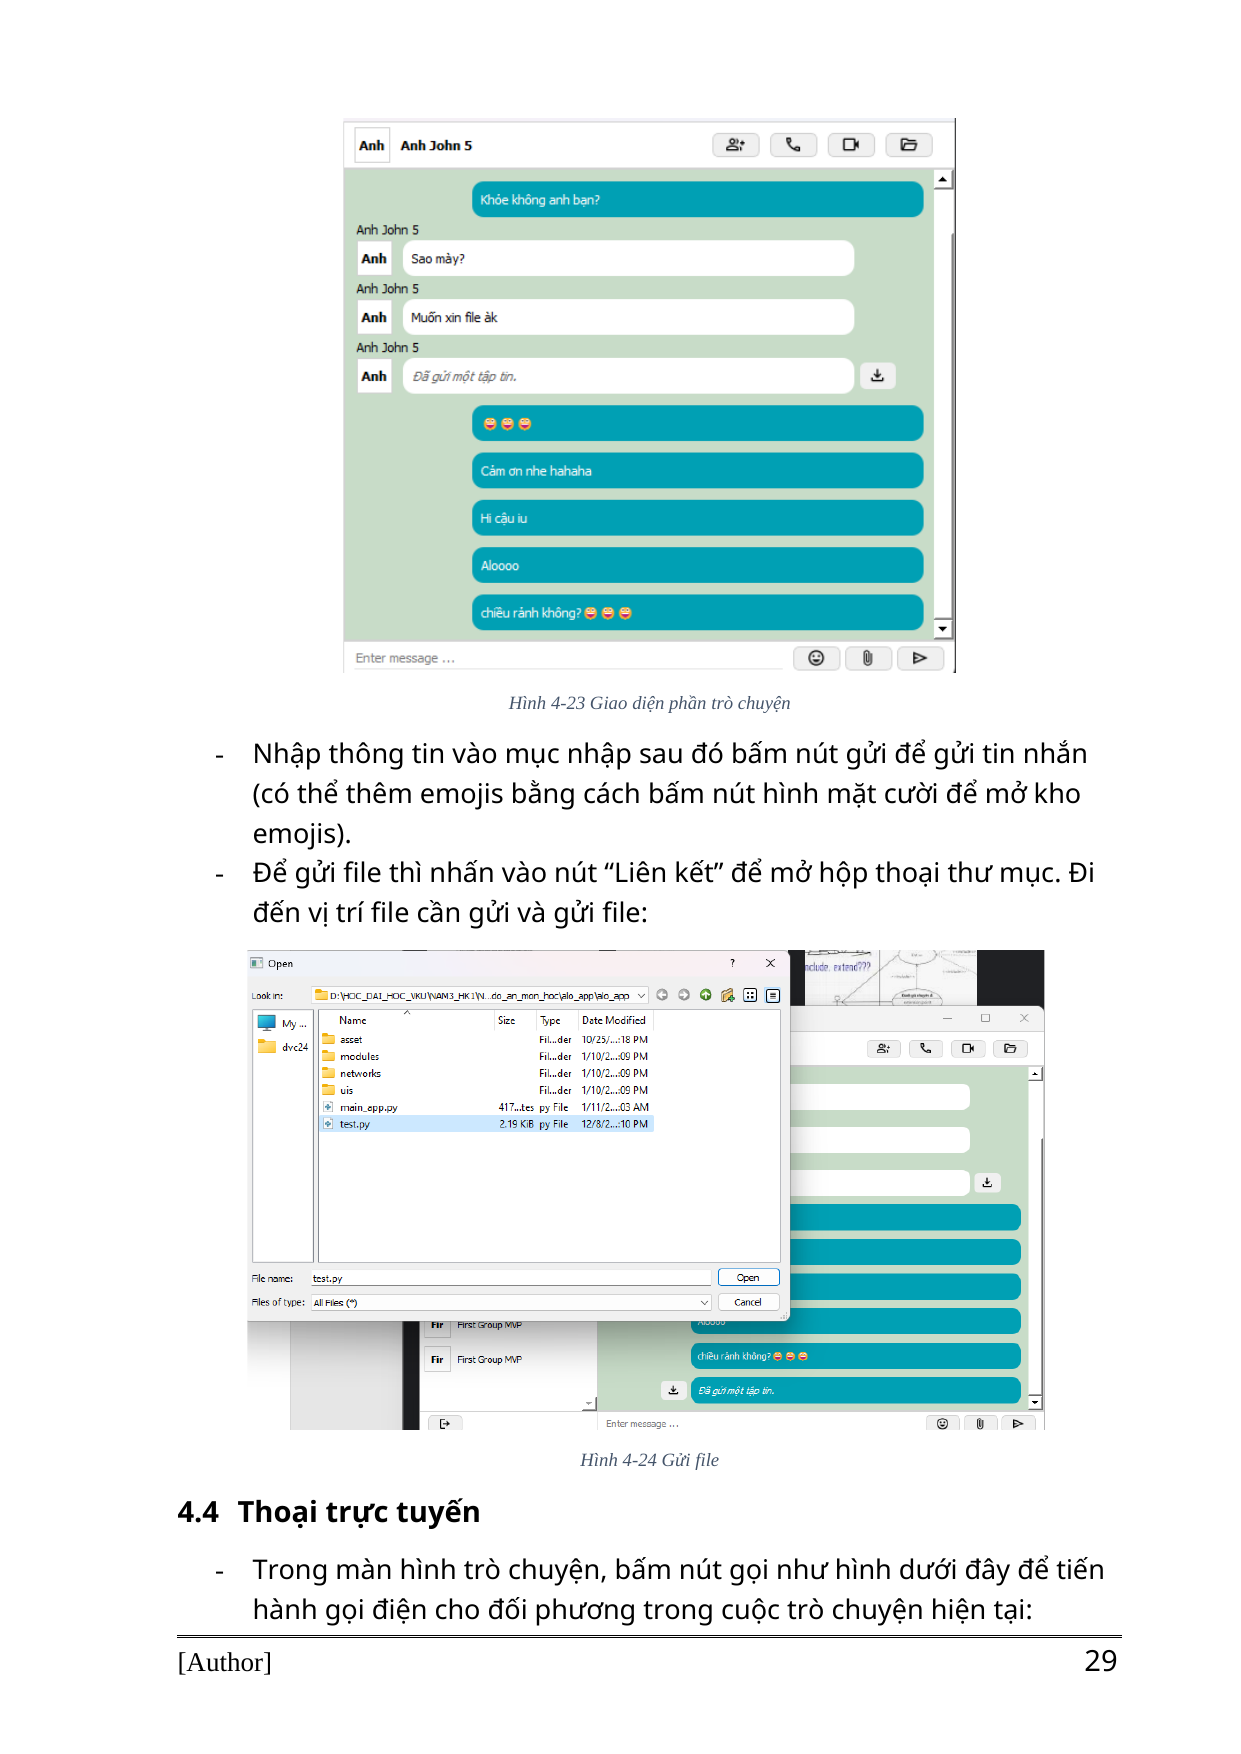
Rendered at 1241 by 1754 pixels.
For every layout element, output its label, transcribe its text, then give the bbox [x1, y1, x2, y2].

list Nhập thông tin vào mục nhập sau đó bấm nút gửi để gửi tin nhắn (có thể thêm emojis bằng cách bấm nút hình mặt cười để mở kho emojis). [215, 734, 1122, 851]
picture [247, 950, 1045, 1430]
picture [343, 118, 956, 673]
list Để gửi file thì nhấn vào nút “Liên kết” để mở hộp thoại thư mục. Đi đến vị trí file cần gửi và gửi file: [215, 854, 1122, 931]
subtitle Thoại trực tuyến [177, 1491, 1122, 1531]
list Trong màn hình trò chuyện, bấm nút gọi như hình dưới đây để tiến hành gọi điện cho đối phương trong cuộc trò chuyện hiện tại: [215, 1550, 1122, 1627]
